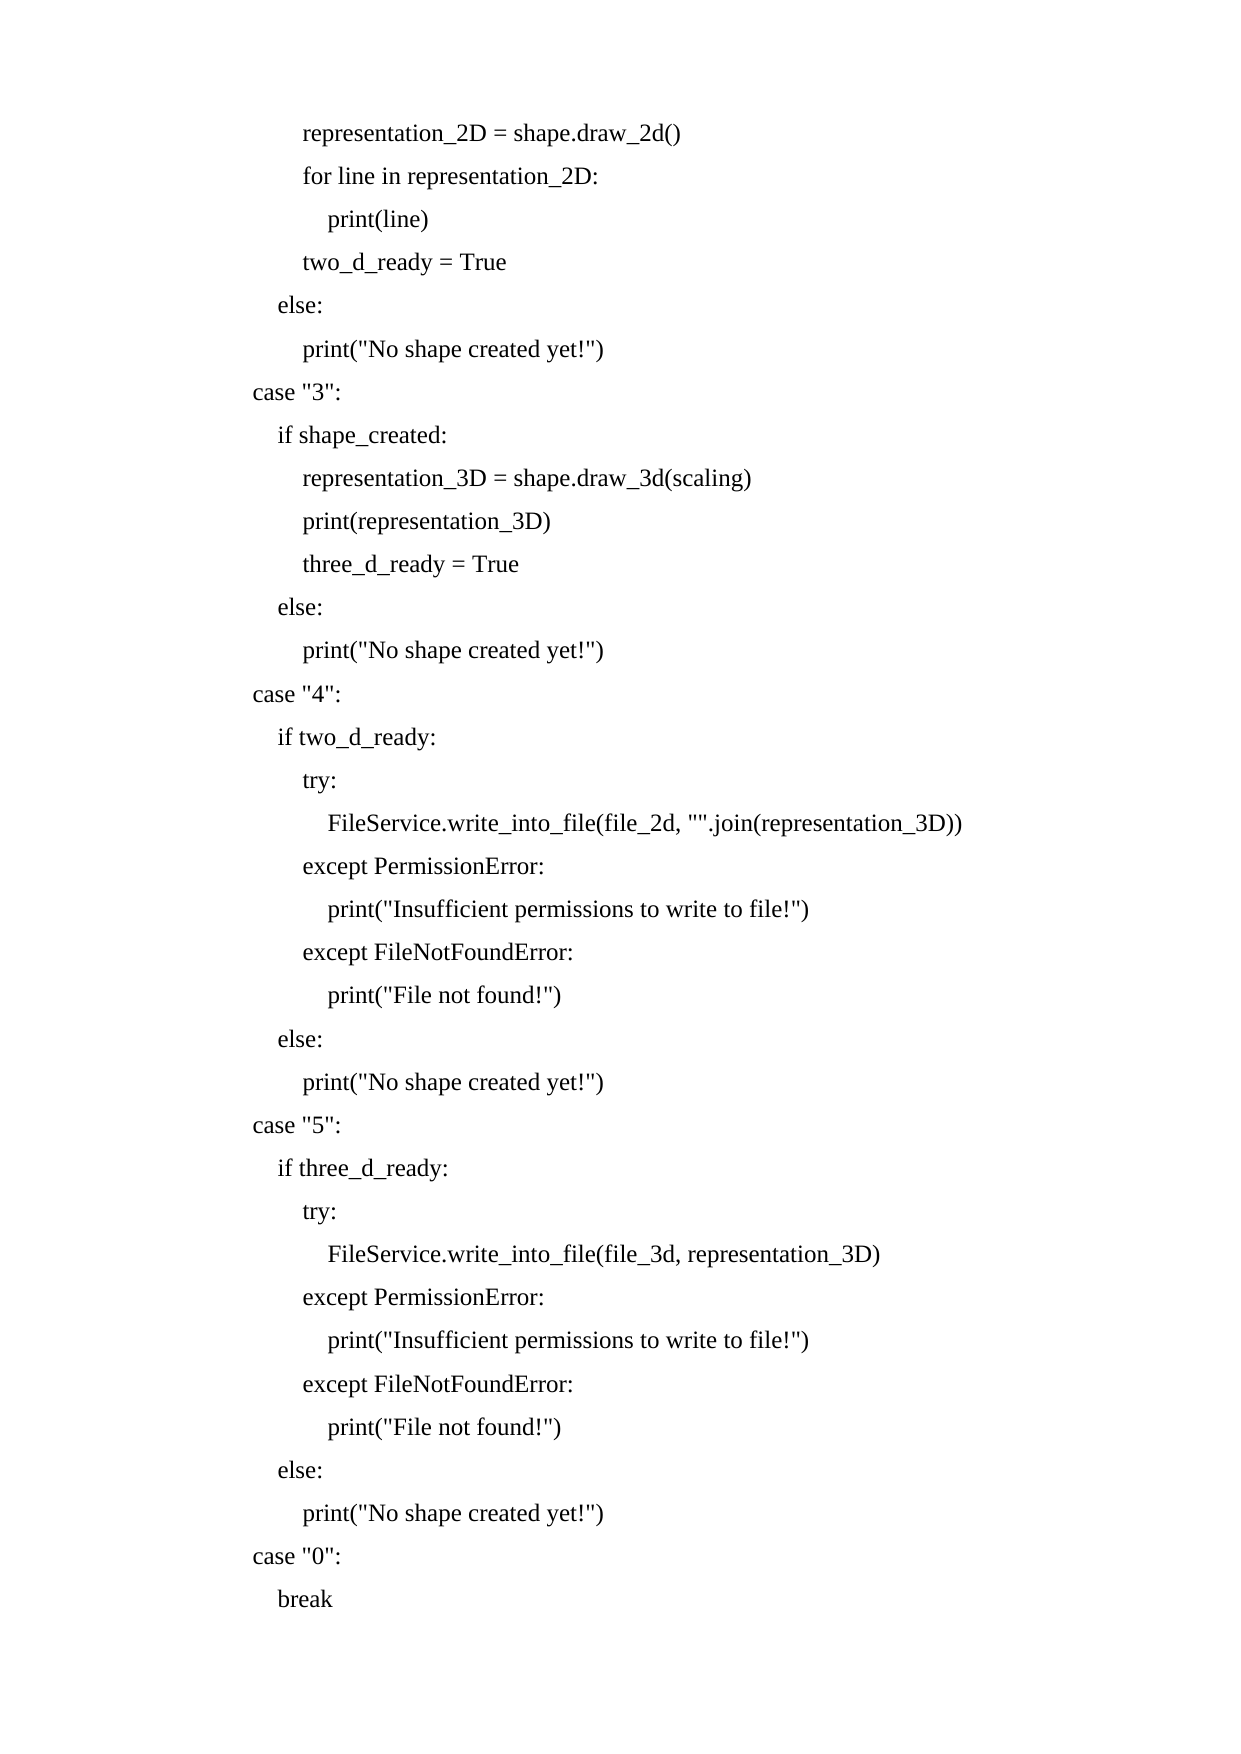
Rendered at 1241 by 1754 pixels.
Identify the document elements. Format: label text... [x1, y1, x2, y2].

text break [177, 1584, 1152, 1613]
text FileService.write_into_file(file_2d, "".join(representation_3D)) [177, 808, 1152, 837]
text except PermissionError: [177, 851, 1152, 880]
text two_d_ready = True [177, 247, 1152, 276]
text if three_d_ready: [177, 1153, 1152, 1182]
text else: [177, 592, 1152, 621]
text print("File not found!") [177, 981, 1152, 1009]
text case "5": [177, 1110, 1152, 1139]
text FileService.write_into_file(file_3d, representation_3D) [177, 1239, 1152, 1268]
text case "3": [177, 377, 1152, 406]
text representation_3D = shape.draw_3d(scaling) [177, 463, 1152, 492]
text if shape_created: [177, 420, 1152, 449]
text case "4": [177, 679, 1152, 707]
text except FileNotFoundError: [177, 937, 1152, 966]
text else: [177, 1024, 1152, 1052]
text print("File not found!") [177, 1412, 1152, 1441]
text except PermissionError: [177, 1282, 1152, 1311]
text print(representation_3D) [177, 506, 1152, 535]
text else: [177, 291, 1152, 319]
text try: [177, 765, 1152, 794]
text if two_d_ready: [177, 722, 1152, 751]
text print("No shape created yet!") [177, 636, 1152, 664]
text else: [177, 1455, 1152, 1484]
text except FileNotFoundError: [177, 1369, 1152, 1397]
text representation_2D = shape.draw_2d() [177, 118, 1152, 147]
text print("Insufficient permissions to write to file!") [177, 1326, 1152, 1354]
text print("Insufficient permissions to write to file!") [177, 894, 1152, 923]
text case "0": [177, 1541, 1152, 1570]
text print("No shape created yet!") [177, 334, 1152, 362]
text try: [177, 1196, 1152, 1225]
text for line in representation_2D: [177, 161, 1152, 190]
text print("No shape created yet!") [177, 1498, 1152, 1527]
text print("No shape created yet!") [177, 1067, 1152, 1096]
text three_d_ready = True [177, 549, 1152, 578]
text print(line) [177, 204, 1152, 233]
